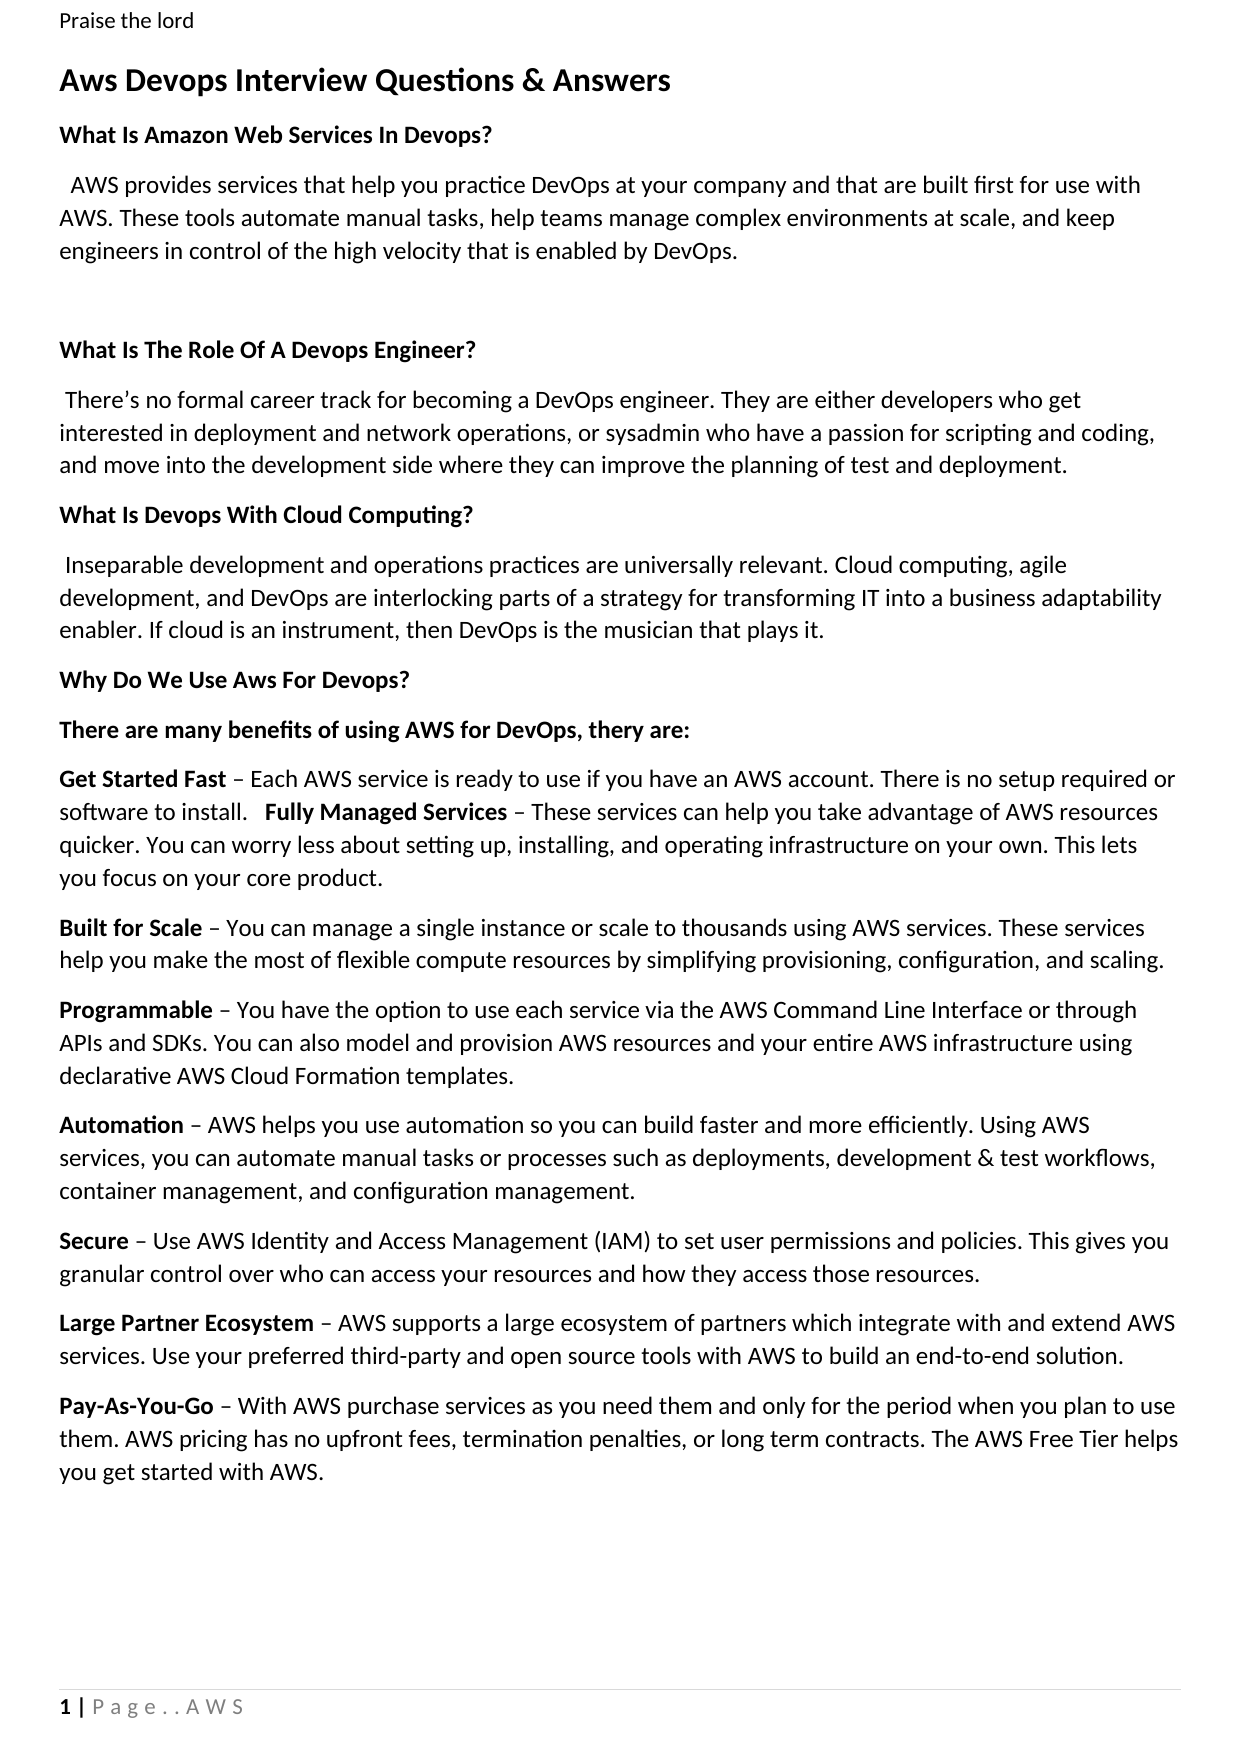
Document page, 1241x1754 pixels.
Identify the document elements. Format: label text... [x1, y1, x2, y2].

text Aws Devops Interview Questions & Answers [59, 59, 1181, 100]
text Inseparable development and operations practices are universally relevant. Cloud computing, agile development, and DevOps are interlocking parts of a strategy for transforming IT into a business adaptability enabler. If cloud is an instrument, then DevOps is the musician that plays it. [59, 549, 1181, 645]
text There are many benefits of using AWS for DevOps, thery are: [59, 714, 1181, 744]
text Get Started Fast – Each AWS service is ready to use if you have an AWS account. There is no setup required or software to install. Fully Managed Services – These services can help you take advantage of AWS resources quicker. You can worry less about setting up, installing, and operating infrastructure on your own. This lets you focus on your core product. [59, 763, 1181, 893]
text Automation – AWS helps you use automation so you can build faster and more efficiently. Using AWS services, you can automate manual tasks or processes such as deployments, development & test workflows, container management, and configuration management. [59, 1110, 1181, 1206]
text Pay-As-You-Go – With AWS purchase services as you need them and only for the period when you plan to use them. AWS pricing has no upfront fees, termination penalties, or long term contracts. The AWS Free Tier helps you get started with AWS. [59, 1390, 1181, 1486]
text What Is Amazon Web Services In Devops? [59, 120, 1181, 150]
text Secure – Use AWS Identity and Access Management (IAM) to set user permissions and policies. This gives you granular control over who can access your resources and how they access those resources. [59, 1225, 1181, 1288]
text AWS provides services that help you practice DevOps at your company and that are built first for use with AWS. These tools automate manual tasks, help teams manage complex environments at scale, and keep engineers in control of the high velocity that is enabled by DevOps. [59, 169, 1181, 266]
text Built for Scale – You can manage a single instance or scale to thousands using AWS services. These services help you make the most of flexible compute resources by simplifying provisioning, configuration, and scaling. [59, 912, 1181, 975]
text Why Do We Use Aws For Devops? [59, 664, 1181, 695]
text What Is The Role Of A Devops Engineer? [59, 334, 1181, 365]
text What Is Devops With Cloud Computing? [59, 499, 1181, 530]
text Programmable – You have the option to use each service via the AWS Command Line Interface or through APIs and SDKs. You can also model and provision AWS resources and your entire AWS infrastructure using declarative AWS Cloud Formation templates. [59, 994, 1181, 1091]
text There’s no formal career track for becoming a DevOps engineer. They are either developers who get interested in deployment and network operations, or sysadmin who have a passion for scripting and coding, and move into the development side where they can improve the planning of test and deployment. [59, 384, 1181, 480]
text Large Partner Ecosystem – AWS supports a large ecosystem of partners which integrate with and extend AWS services. Use your preferred third-party and open source tools with AWS to build an end-to-end solution. [59, 1308, 1181, 1371]
